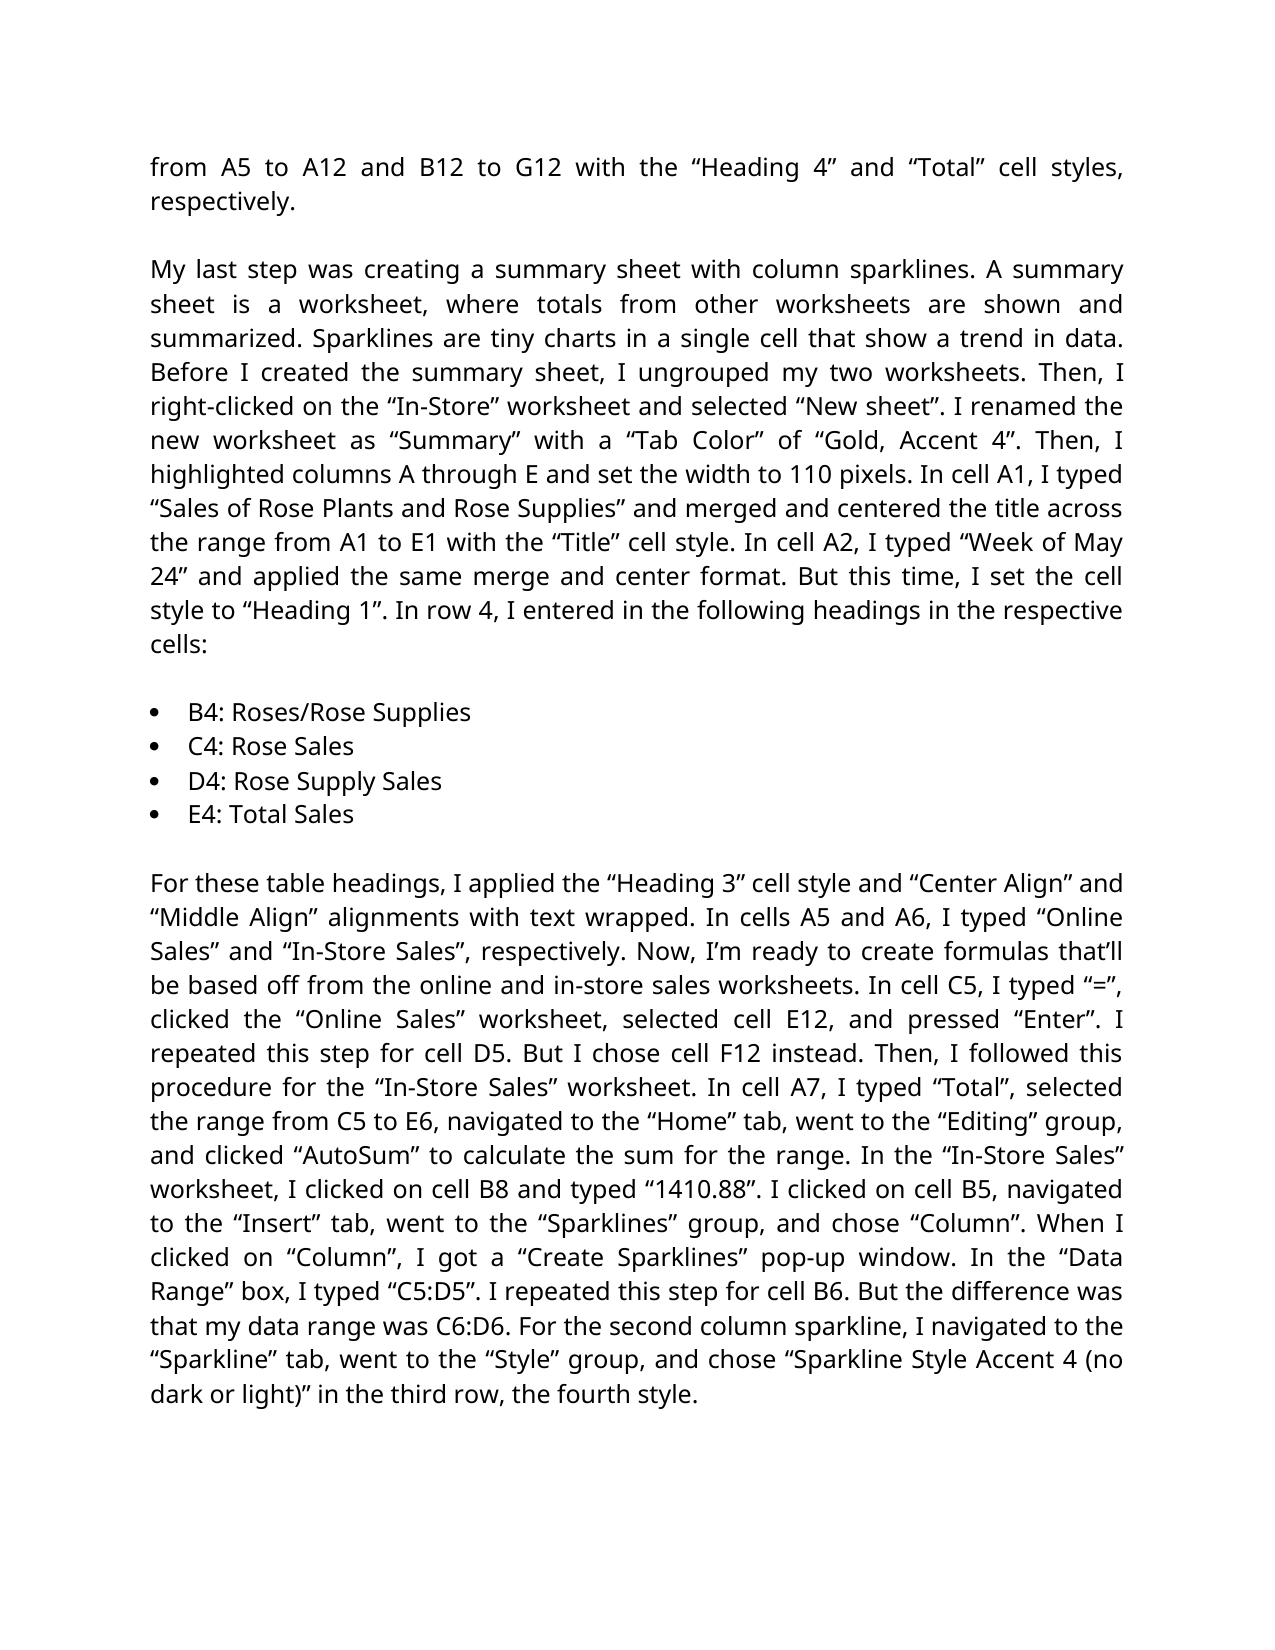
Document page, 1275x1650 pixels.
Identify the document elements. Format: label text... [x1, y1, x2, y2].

list C4: Rose Sales [150, 729, 1125, 763]
text For these table headings, I applied the “Heading 3” cell style and “Center Align” and “Middle Align” alignments with text wrapped. In cells A5 and A6, I typed “Online Sales” and “In-Store Sales”, respectively. Now, I’m ready to create formulas that’ll be based off from the online and in-store sales worksheets. In cell C5, I typed “=”, clicked the “Online Sales” worksheet, selected cell E12, and pressed “Enter”. I repeated this step for cell D5. But I chose cell F12 instead. Then, I followed this procedure for the “In-Store Sales” worksheet. In cell A7, I typed “Total”, selected the range from C5 to E6, navigated to the “Home” tab, went to the “Editing” group, and clicked “AutoSum” to calculate the sum for the range. In the “In-Store Sales” worksheet, I clicked on cell B8 and typed “1410.88”. I clicked on cell B5, navigated to the “Insert” tab, went to the “Sparklines” group, and chose “Column”. When I clicked on “Column”, I got a “Create Sparklines” pop-up window. In the “Data Range” box, I typed “C5:D5”. I repeated this step for cell B6. But the difference was that my data range was C6:D6. For the second column sparkline, I navigated to the “Sparkline” tab, went to the “Style” group, and chose “Sparkline Style Accent 4 (no dark or light)” in the third row, the fourth style. [150, 865, 1125, 1410]
list E4: Total Sales [150, 797, 1125, 831]
list B4: Roses/Rose Supplies [150, 695, 1125, 729]
list D4: Rose Supply Sales [150, 763, 1125, 797]
text My last step was creating a summary sheet with column sparklines. A summary sheet is a worksheet, where totals from other worksheets are shown and summarized. Sparklines are tiny charts in a single cell that show a trend in data. Before I created the summary sheet, I ungrouped my two worksheets. Then, I right-clicked on the “In-Store” worksheet and selected “New sheet”. I renamed the new worksheet as “Summary” with a “Tab Color” of “Gold, Accent 4”. Then, I highlighted columns A through E and set the width to 110 pixels. In cell A1, I typed “Sales of Rose Plants and Rose Supplies” and merged and centered the title across the range from A1 to E1 with the “Title” cell style. In cell A2, I typed “Week of May 24” and applied the same merge and center format. But this time, I set the cell style to “Heading 1”. In row 4, I entered in the following headings in the respective cells: [150, 252, 1125, 661]
